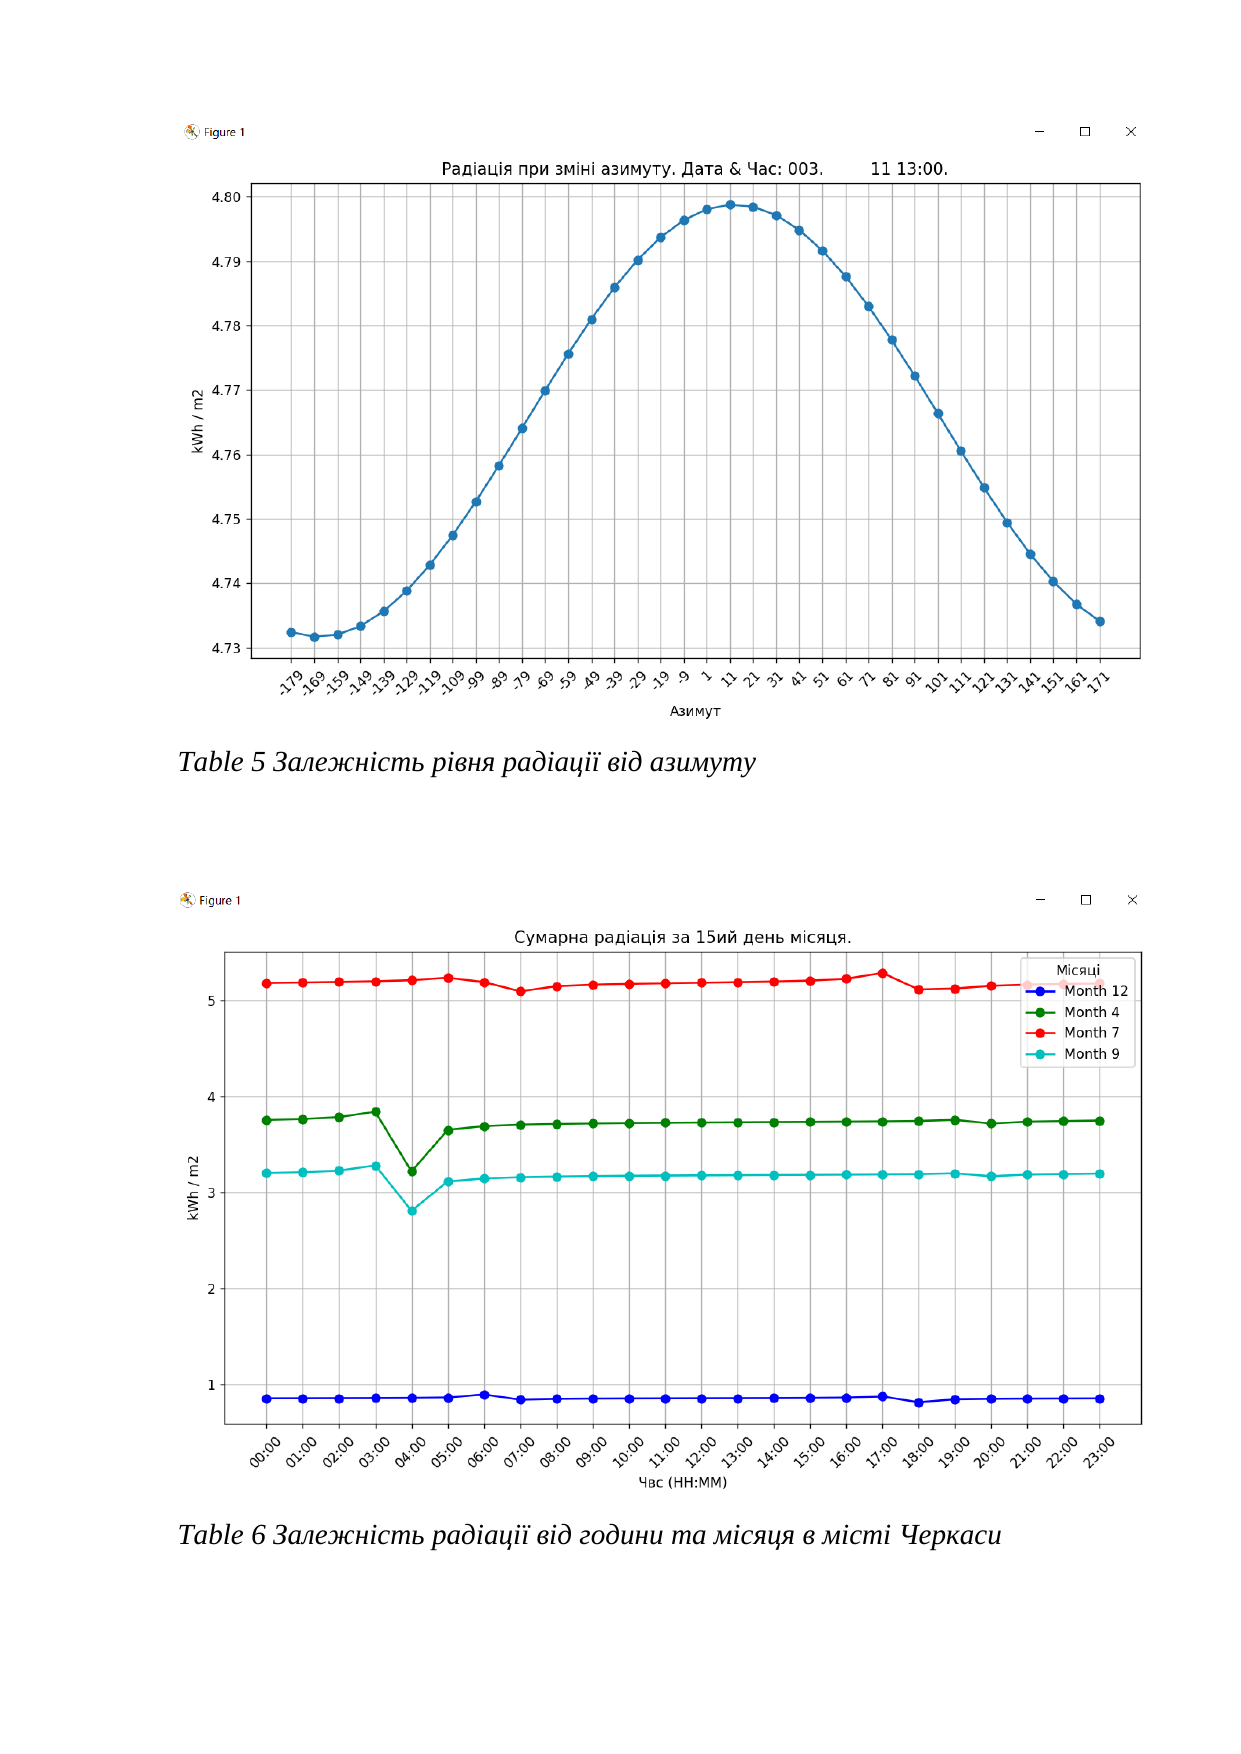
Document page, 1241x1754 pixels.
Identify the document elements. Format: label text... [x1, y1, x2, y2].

text Table 5 Залежність рівня радіації від азимуту [177, 744, 1152, 778]
picture [177, 118, 1151, 730]
text Table 6 Залежність радіації від години та місяця в місті Черкаси [177, 1517, 1152, 1550]
picture [177, 890, 1151, 1502]
